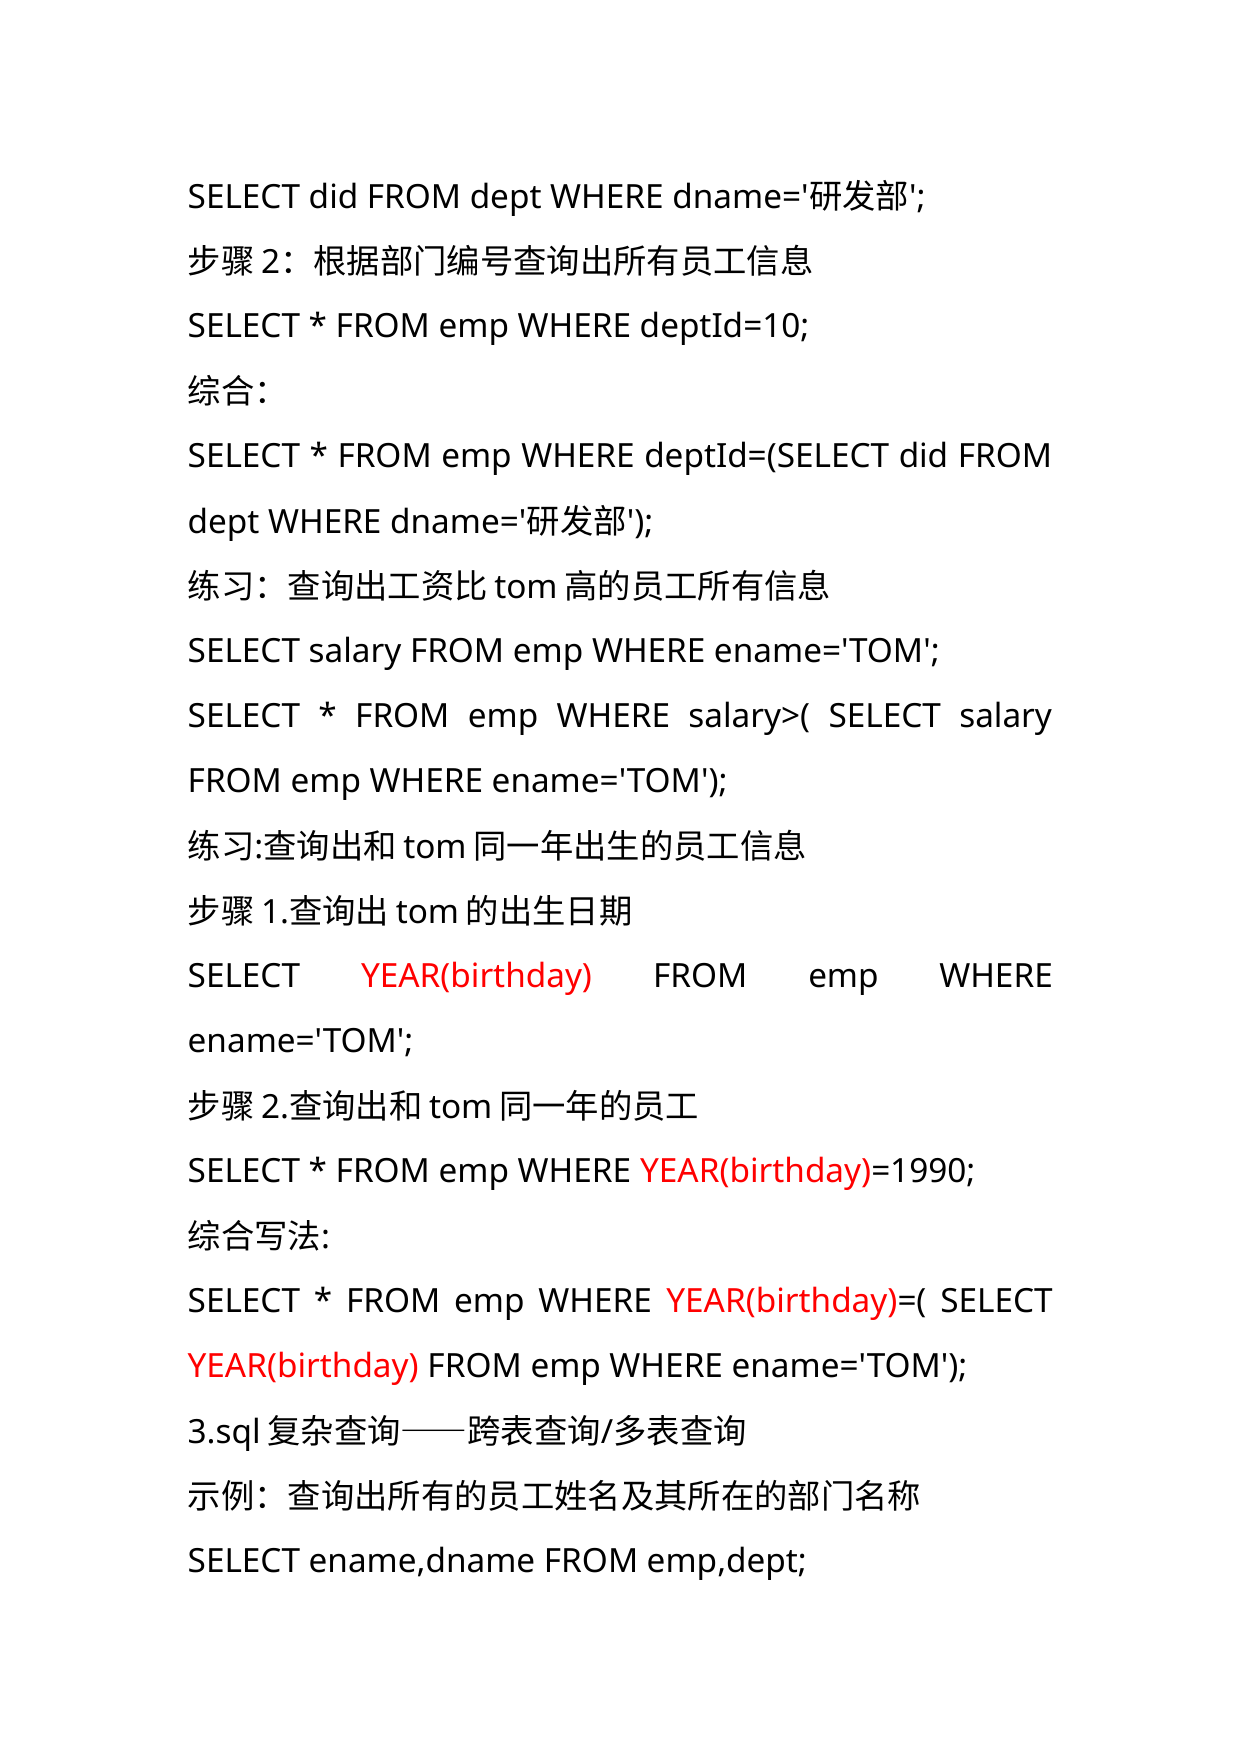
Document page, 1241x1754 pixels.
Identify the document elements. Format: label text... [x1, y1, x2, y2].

text SELECT * FROM emp WHERE YEAR(birthday)=1990; [187, 1137, 1053, 1202]
text SELECT salary FROM emp WHERE ename='TOM'; [187, 617, 1053, 682]
text SELECT ename,dname FROM emp,dept; [187, 1527, 1053, 1592]
text 练习:查询出和tom同一年出生的员工信息 [187, 812, 1053, 877]
text SELECT * FROM emp WHERE YEAR(birthday)=( SELECT YEAR(birthday) FROM emp WHERE ename='TOM'); [187, 1267, 1053, 1397]
text 练习：查询出工资比tom高的员工所有信息 [187, 552, 1053, 617]
text 综合： [187, 357, 1053, 422]
text 步骤1.查询出tom的出生日期 [187, 877, 1053, 942]
text 综合写法: [187, 1202, 1053, 1267]
text SELECT * FROM emp WHERE deptId=(SELECT did FROM dept WHERE dname='研发部'); [187, 422, 1053, 552]
text SELECT did FROM dept WHERE dname='研发部'; [187, 162, 1053, 227]
text 3.sql复杂查询——跨表查询/多表查询 [187, 1397, 1053, 1462]
text 步骤2.查询出和tom同一年的员工 [187, 1072, 1053, 1137]
text SELECT YEAR(birthday) FROM emp WHERE ename='TOM'; [187, 942, 1053, 1072]
text SELECT * FROM emp WHERE deptId=10; [187, 292, 1053, 357]
text 示例：查询出所有的员工姓名及其所在的部门名称 [187, 1462, 1053, 1527]
text 步骤2：根据部门编号查询出所有员工信息 [187, 227, 1053, 292]
text SELECT * FROM emp WHERE salary>( SELECT salary FROM emp WHERE ename='TOM'); [187, 682, 1053, 812]
